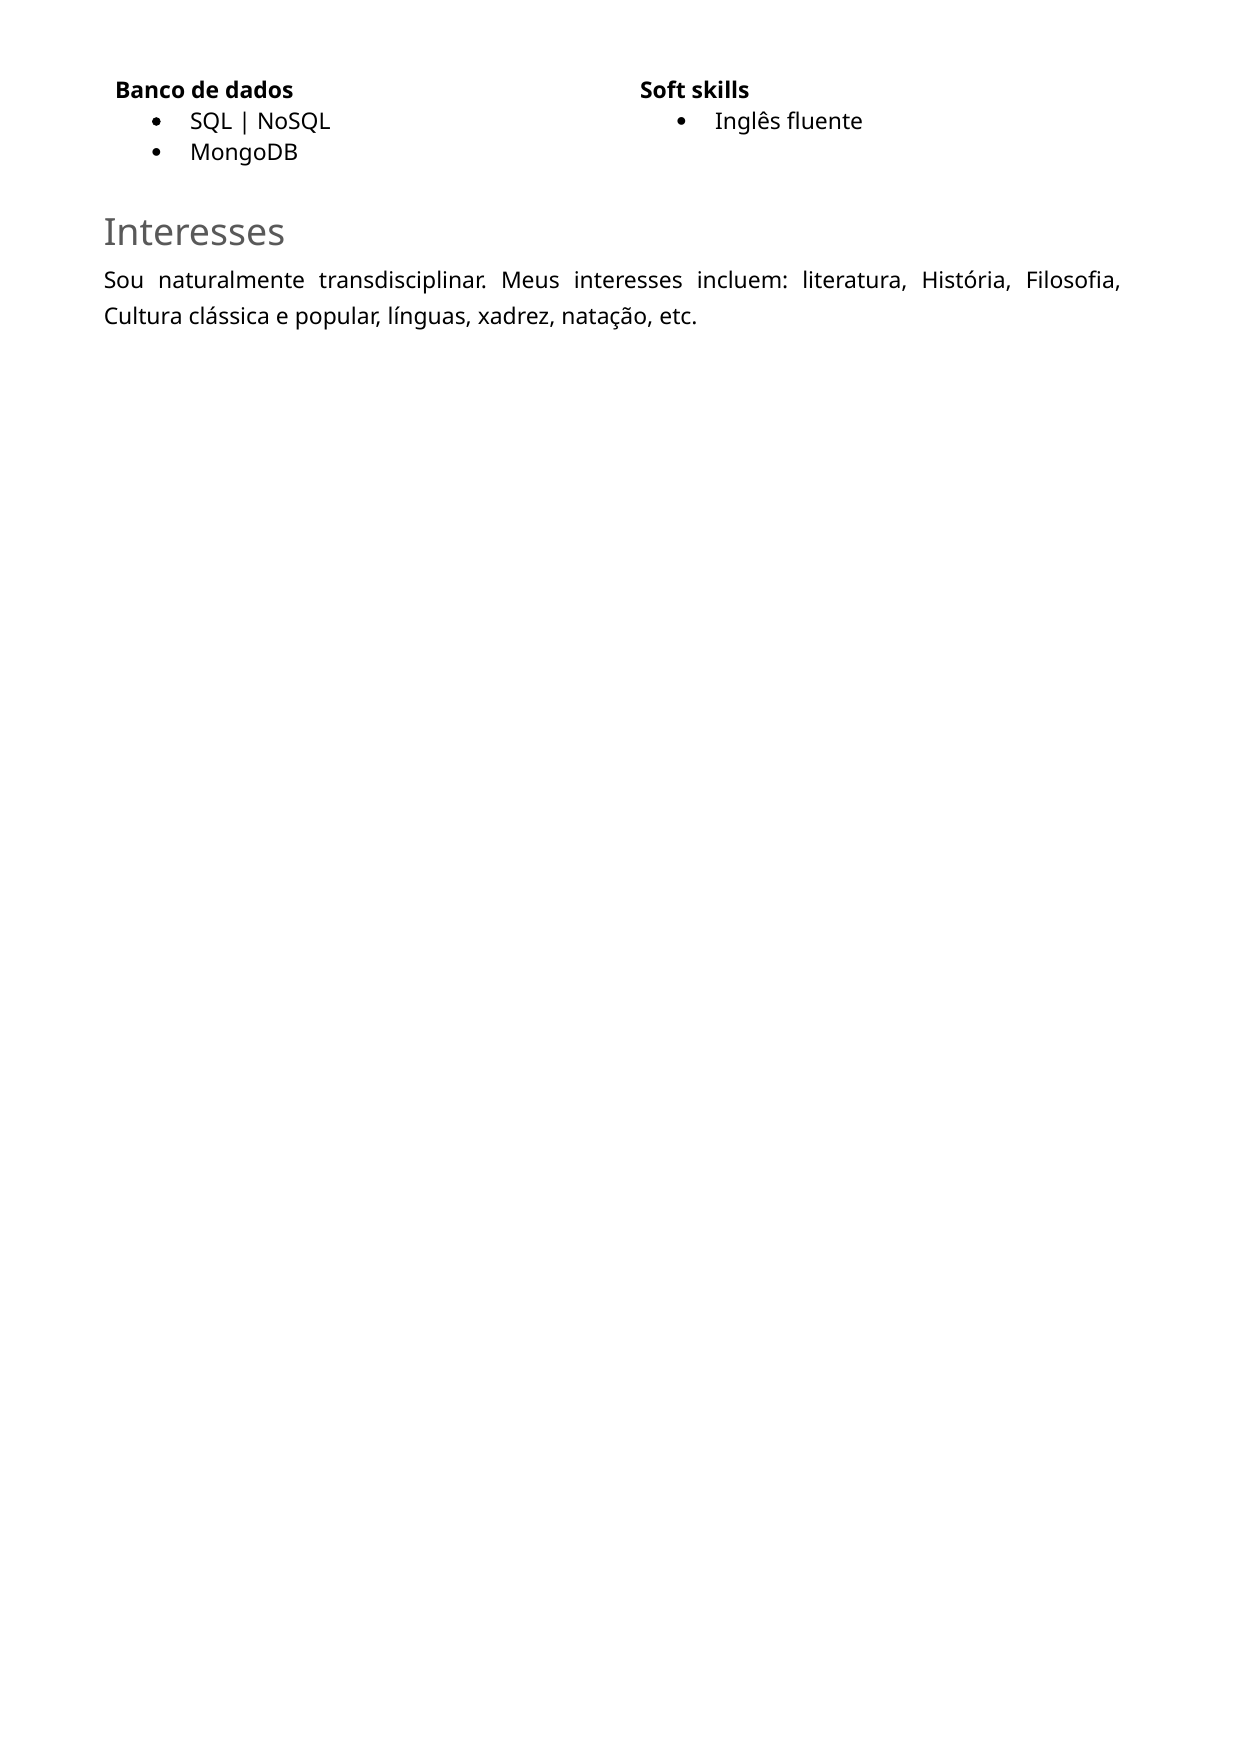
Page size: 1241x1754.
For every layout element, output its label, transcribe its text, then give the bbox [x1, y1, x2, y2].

text Sou naturalmente transdisciplinar. Meus interesses incluem: literatura, História, Filosofia, Cultura clássica e popular, línguas, xadrez, natação, etc. [103, 264, 1122, 331]
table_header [104, 74, 629, 168]
subtitle Interesses [103, 205, 1122, 256]
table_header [629, 74, 1154, 168]
